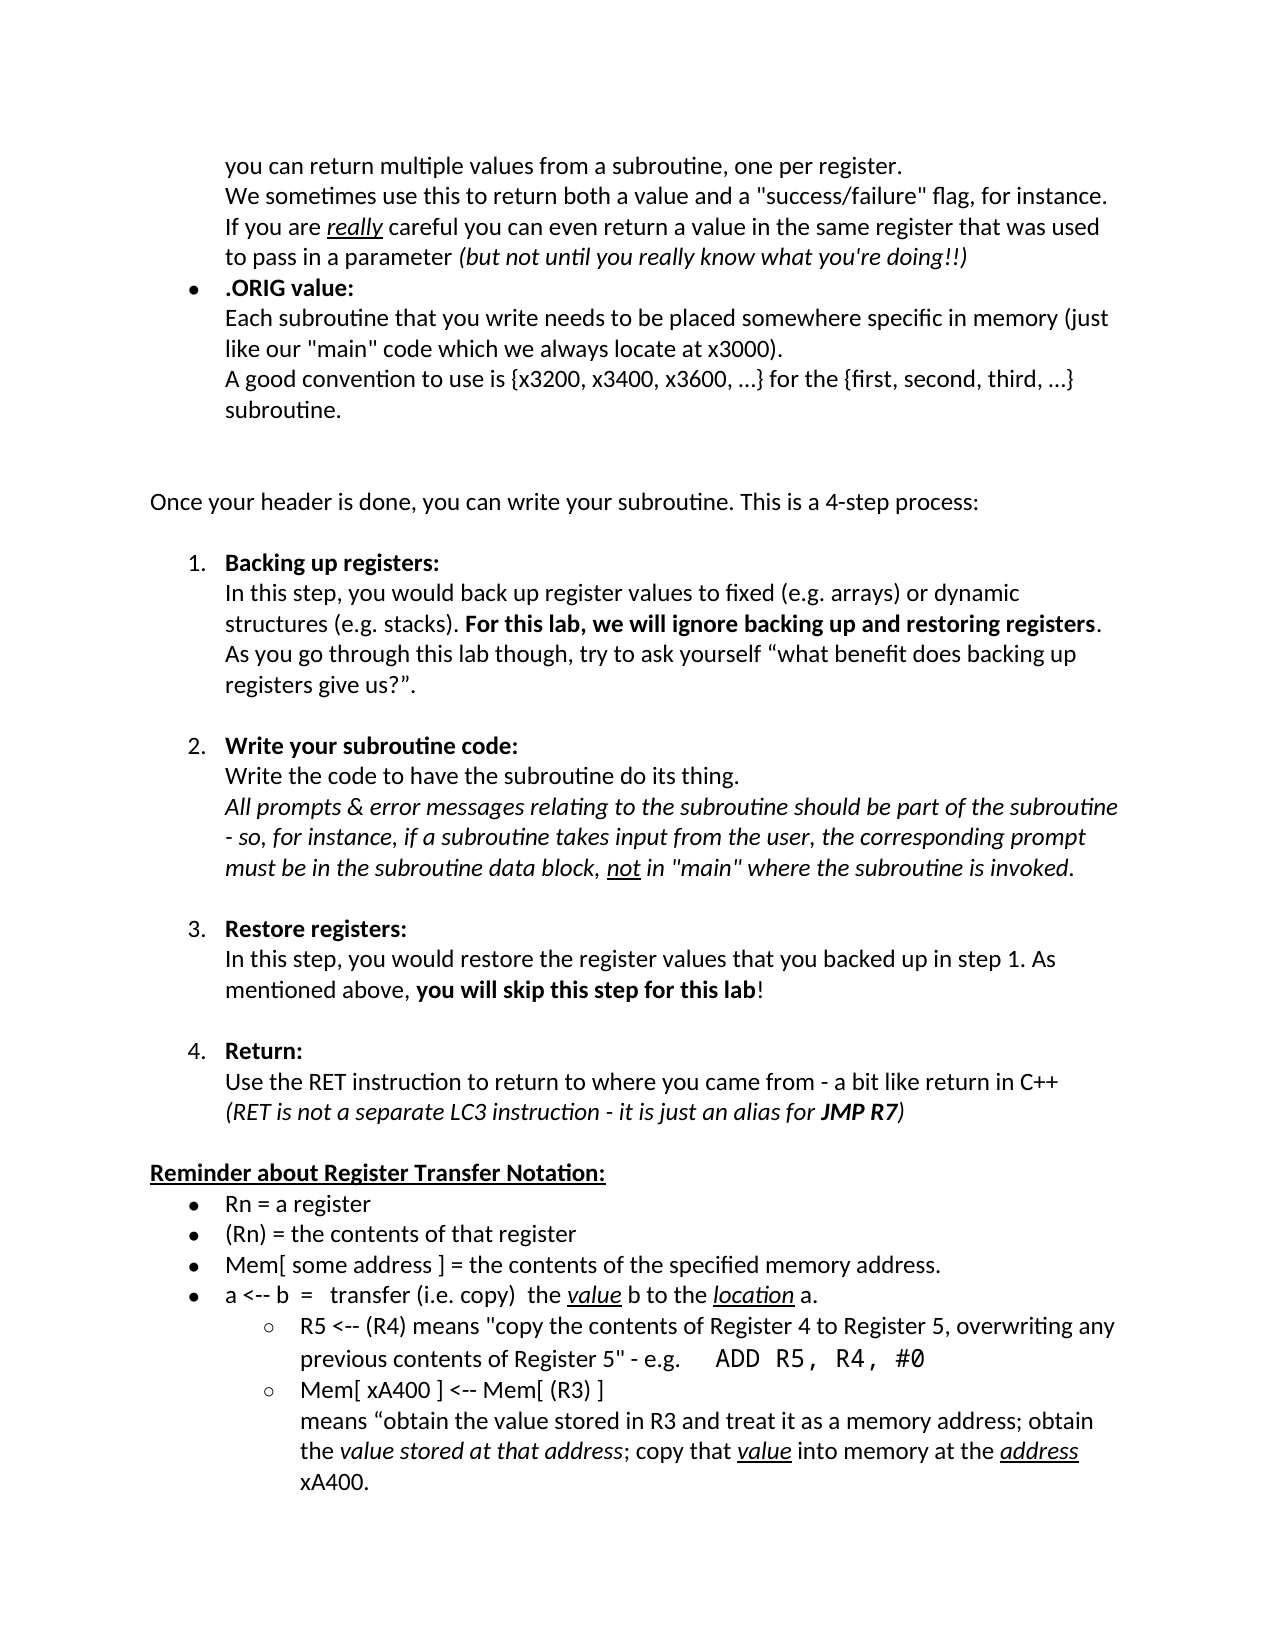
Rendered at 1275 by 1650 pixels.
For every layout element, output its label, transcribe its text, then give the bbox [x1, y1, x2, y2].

list Restore registers: In this step, you would restore the register values that you backed up in step 1. As mentioned above, you will skip this step for this lab! [187, 913, 1125, 1004]
text Once your header is done, you can write your subroutine. This is a 4-step process: [150, 486, 1125, 516]
list R5 <-- (R4) means "copy the contents of Register 4 to Register 5, overwriting any previous contents of Register 5" - e.g. ADD R5, R4, #0 [262, 1310, 1125, 1374]
list .ORIG value: Each subroutine that you write needs to be placed somewhere specific in memory (just like our "main" code which we always locate at x3000). A good convention to use is {x3200, x3400, x3600, …} for the {first, second, third, …} subroutine. [187, 272, 1125, 425]
text Reminder about Register Transfer Notation: [150, 1157, 1125, 1188]
list Rn = a register [187, 1188, 1125, 1218]
list a <-- b = transfer (i.e. copy) the value b to the location a. [187, 1279, 1125, 1310]
list (Rn) = the contents of that register [187, 1218, 1125, 1249]
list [187, 150, 1125, 272]
list Return: Use the RET instruction to return to where you came from - a bit like return in C++ (RET is not a separate LC3 instruction - it is just an alias for JMP R7) [187, 1035, 1125, 1127]
list Mem[ xA400 ] <-- Mem[ (R3) ] means “obtain the value stored in R3 and treat it as a memory address; obtain the value stored at that address; copy that value into memory at the address xA400. [262, 1374, 1125, 1496]
list Write your subroutine code: Write the code to have the subroutine do its thing. All prompts & error messages relating to the subroutine should be part of the subroutine - so, for instance, if a subroutine takes input from the user, the corresponding prompt must be in the subroutine data block, not in "main" where the subroutine is invoked. [187, 730, 1125, 882]
list Backing up registers: In this step, you would back up register values to fixed (e.g. arrays) or dynamic structures (e.g. stacks). For this lab, we will ignore backing up and restoring registers. As you go through this lab though, try to ask yourself “what benefit does backing up registers give us?”. [187, 547, 1125, 699]
list Mem[ some address ] = the contents of the specified memory address. [187, 1249, 1125, 1279]
